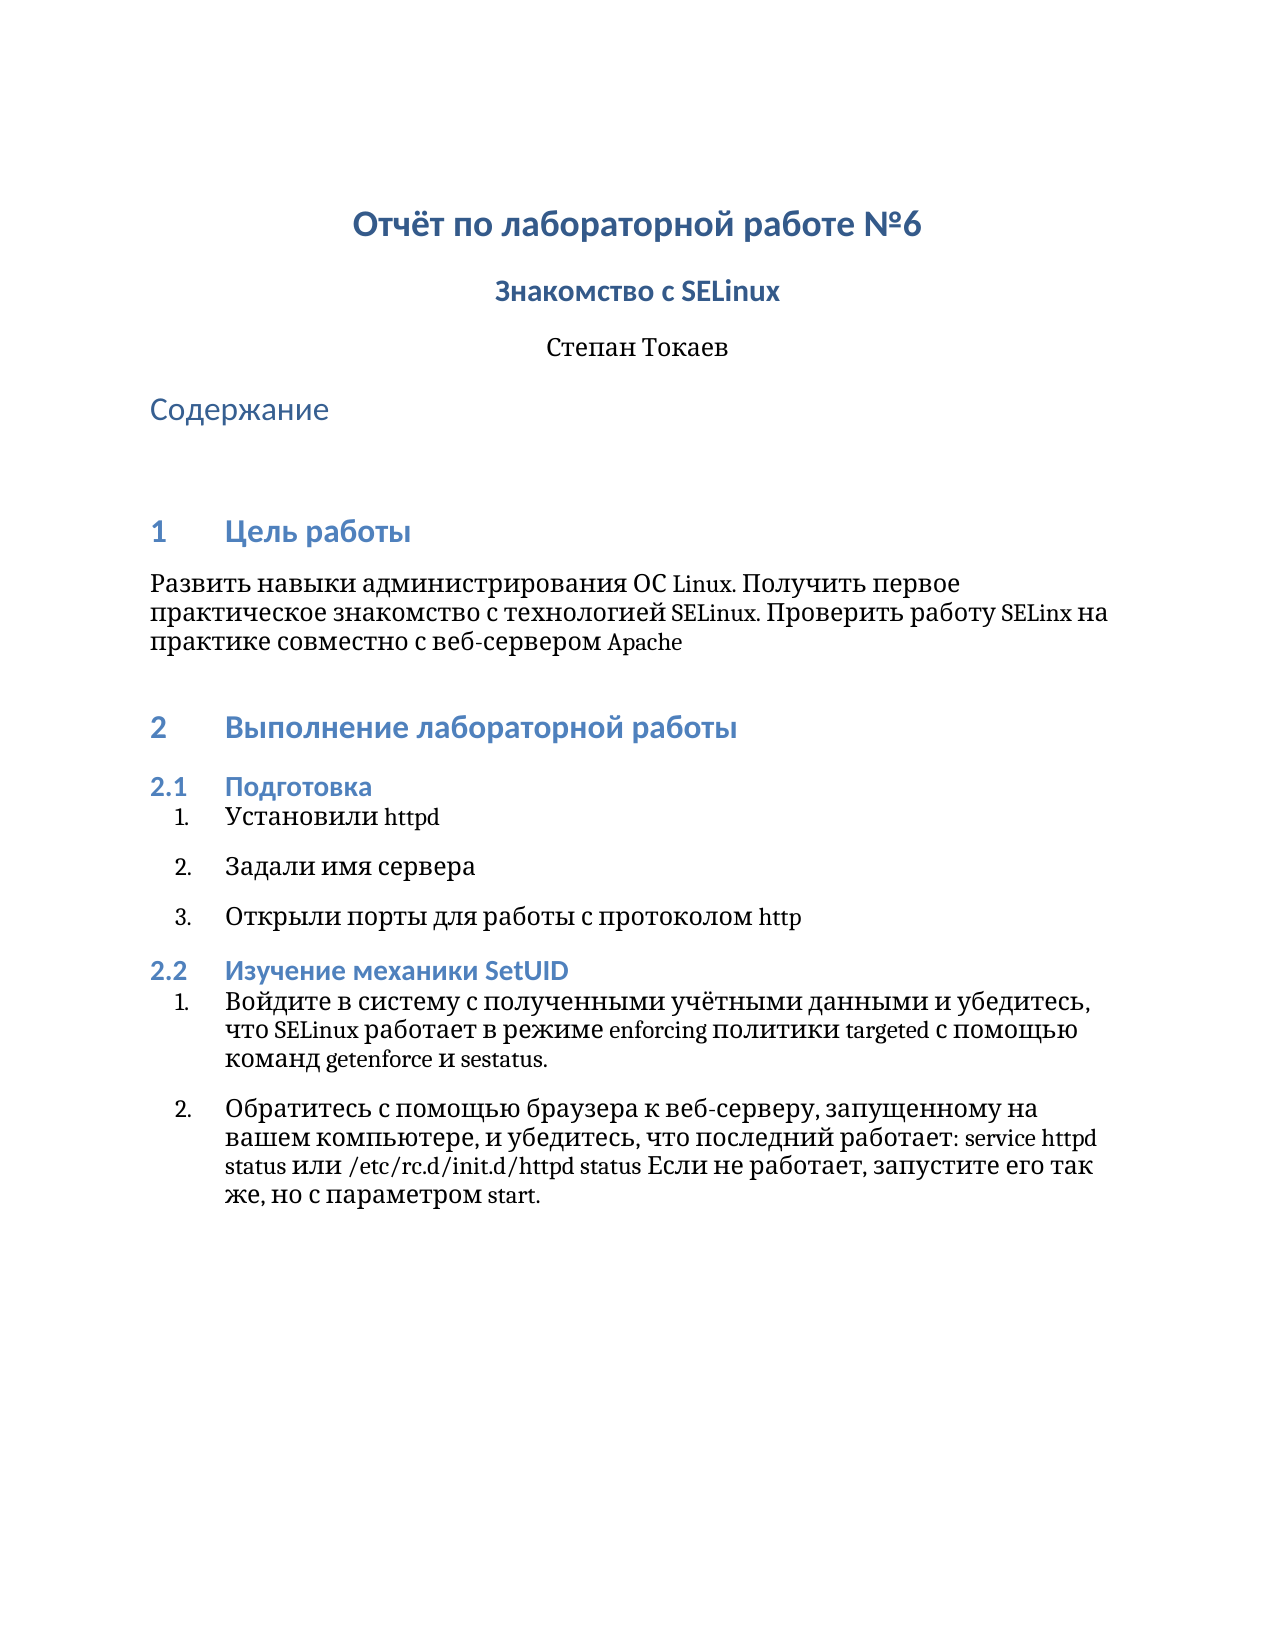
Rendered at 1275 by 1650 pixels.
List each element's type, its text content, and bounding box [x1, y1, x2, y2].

subtitle 2.1 Подготовка [150, 768, 1125, 803]
subtitle 2.2 Изучение механики SetUID [150, 952, 1125, 988]
list Обратитесь с помощью браузера к веб-серверу, запущенному на вашем компьютере, и убедитесь, что последний работает: service httpd status или /etc/rc.d/init.d/httpd status Если не работает, запустите его так же, но с параметром start. [175, 1095, 1125, 1210]
list Войдите в систему с полученными учётными данными и убедитесь, что SELinux работает в режиме enforcing политики targeted с помощью команд getenforce и sestatus. [175, 988, 1125, 1074]
text Степан Токаев [150, 334, 1125, 363]
subtitle 2 Выполнение лабораторной работы [150, 706, 1125, 747]
list Задали имя сервера [175, 853, 1125, 882]
subtitle Знакомство с SELinux [150, 271, 1125, 309]
list Установили httpd [175, 803, 1125, 832]
subtitle 1 Цель работы [150, 510, 1125, 551]
list Открыли порты для работы с протоколом http [175, 902, 1125, 931]
text Развить навыки администрирования ОС Linux. Получить первое практическое знакомство с технологией SELinux. Проверить работу SELinx на практике совместно с веб-сервером Apache [150, 570, 1125, 656]
title Отчёт по лабораторной работе №6 [150, 200, 1125, 246]
